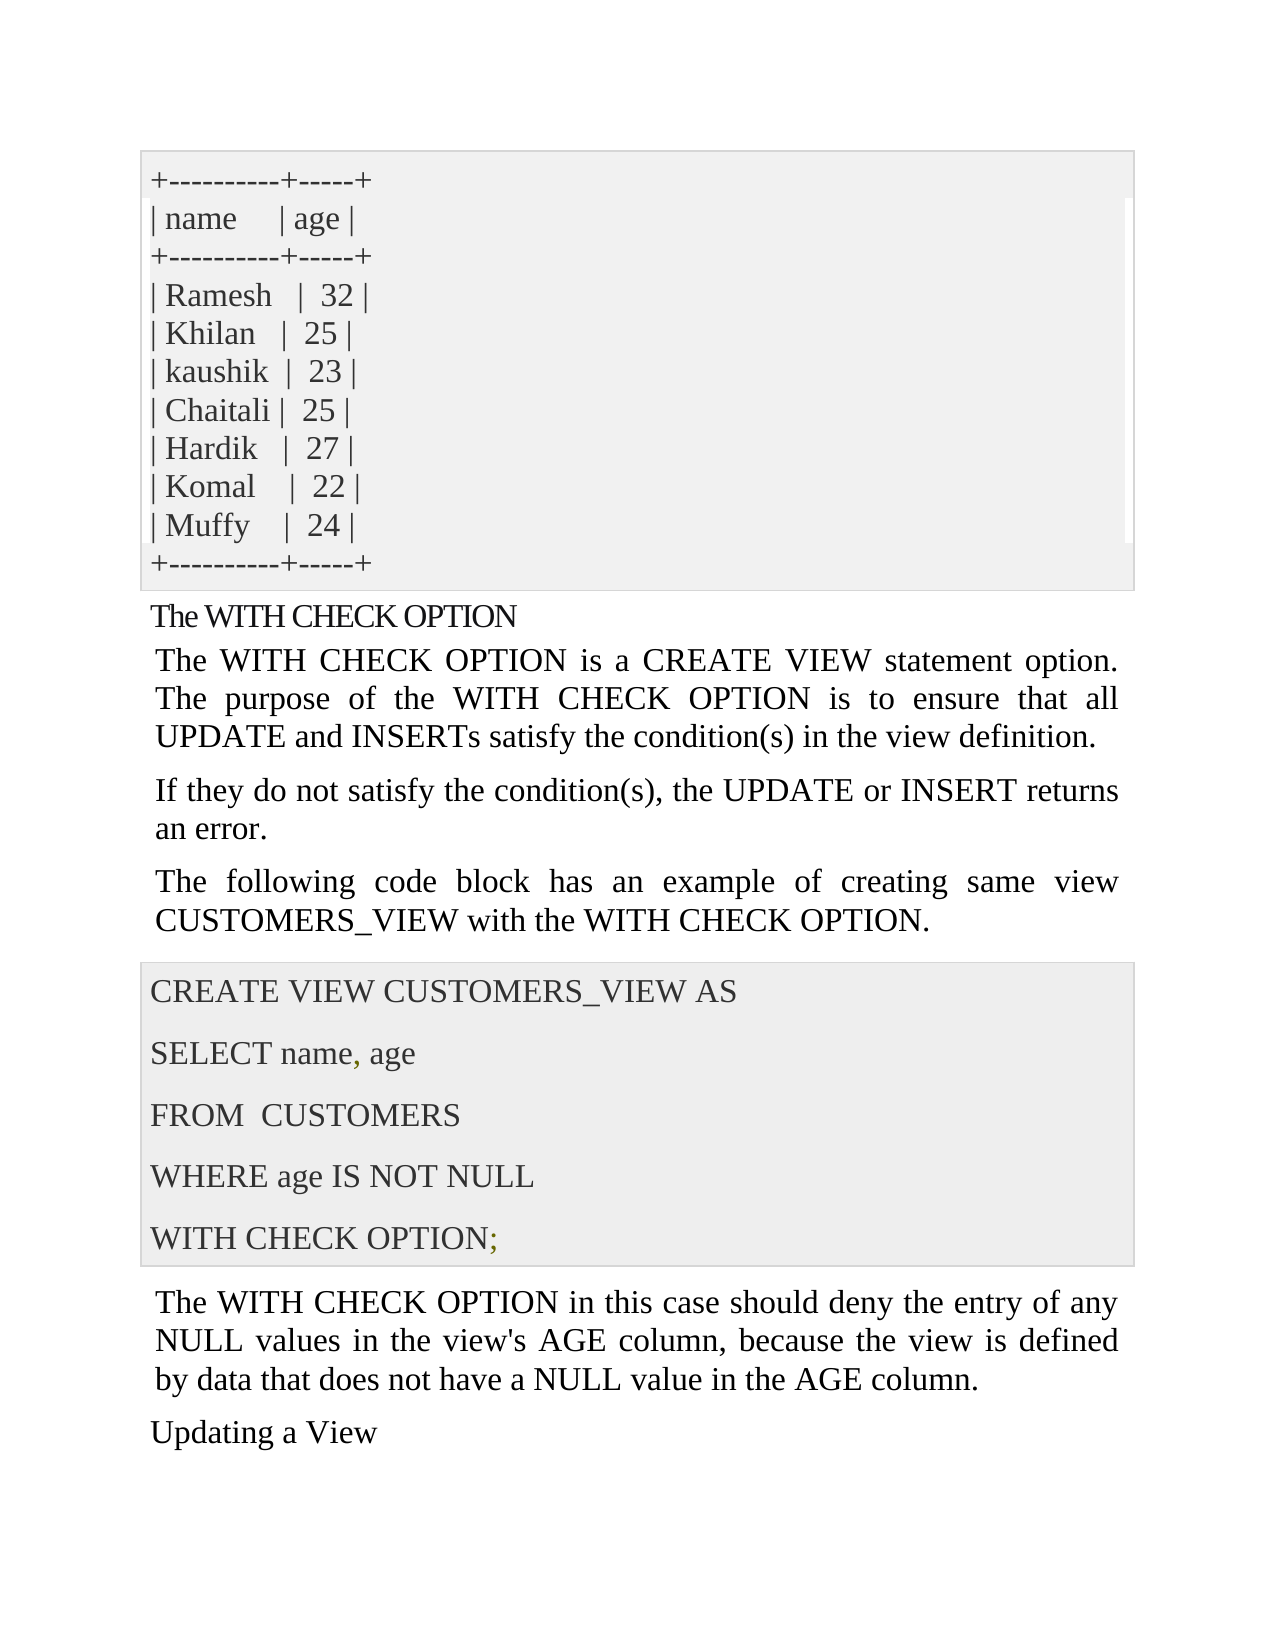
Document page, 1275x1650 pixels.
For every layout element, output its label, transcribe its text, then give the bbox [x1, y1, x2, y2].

text | Chaitali | 25 | [150, 390, 1125, 428]
text | Hardik | 27 | [150, 428, 1125, 467]
text The WITH CHECK OPTION is a CREATE VIEW statement option. The purpose of the WITH CHECK OPTION is to ensure that all UPDATE and INSERTs satisfy the condition(s) in the view definition. [155, 640, 1120, 755]
text The WITH CHECK OPTION in this case should deny the entry of any NULL values in the view's AGE column, because the view is defined by data that does not have a NULL value in the AGE column. [155, 1282, 1120, 1397]
text +----------+-----+ [150, 237, 1125, 275]
text CREATE VIEW CUSTOMERS_VIEW AS [142, 963, 1133, 1010]
text If they do not satisfy the condition(s), the UPDATE or INSERT returns an error. [155, 770, 1120, 846]
text | kaushik | 23 | [150, 352, 1125, 390]
text WITH CHECK OPTION; [142, 1209, 1133, 1265]
text The following code block has an example of creating same view CUSTOMERS_VIEW with the WITH CHECK OPTION. [155, 861, 1120, 938]
text The WITH CHECK OPTION [150, 596, 1120, 635]
text | Komal | 22 | [150, 467, 1125, 505]
text | name | age | [150, 198, 1125, 237]
text SELECT name, age [142, 1023, 1133, 1072]
text | Muffy | 24 | [150, 505, 1125, 533]
text | Ramesh | 32 | [150, 275, 1125, 313]
text FROM CUSTOMERS [142, 1085, 1133, 1133]
text Updating a View [150, 1412, 1120, 1451]
text +----------+-----+ [142, 152, 1133, 198]
text +----------+-----+ [142, 533, 1133, 590]
text | Khilan | 25 | [150, 313, 1125, 352]
text WHERE age IS NOT NULL [142, 1147, 1133, 1195]
